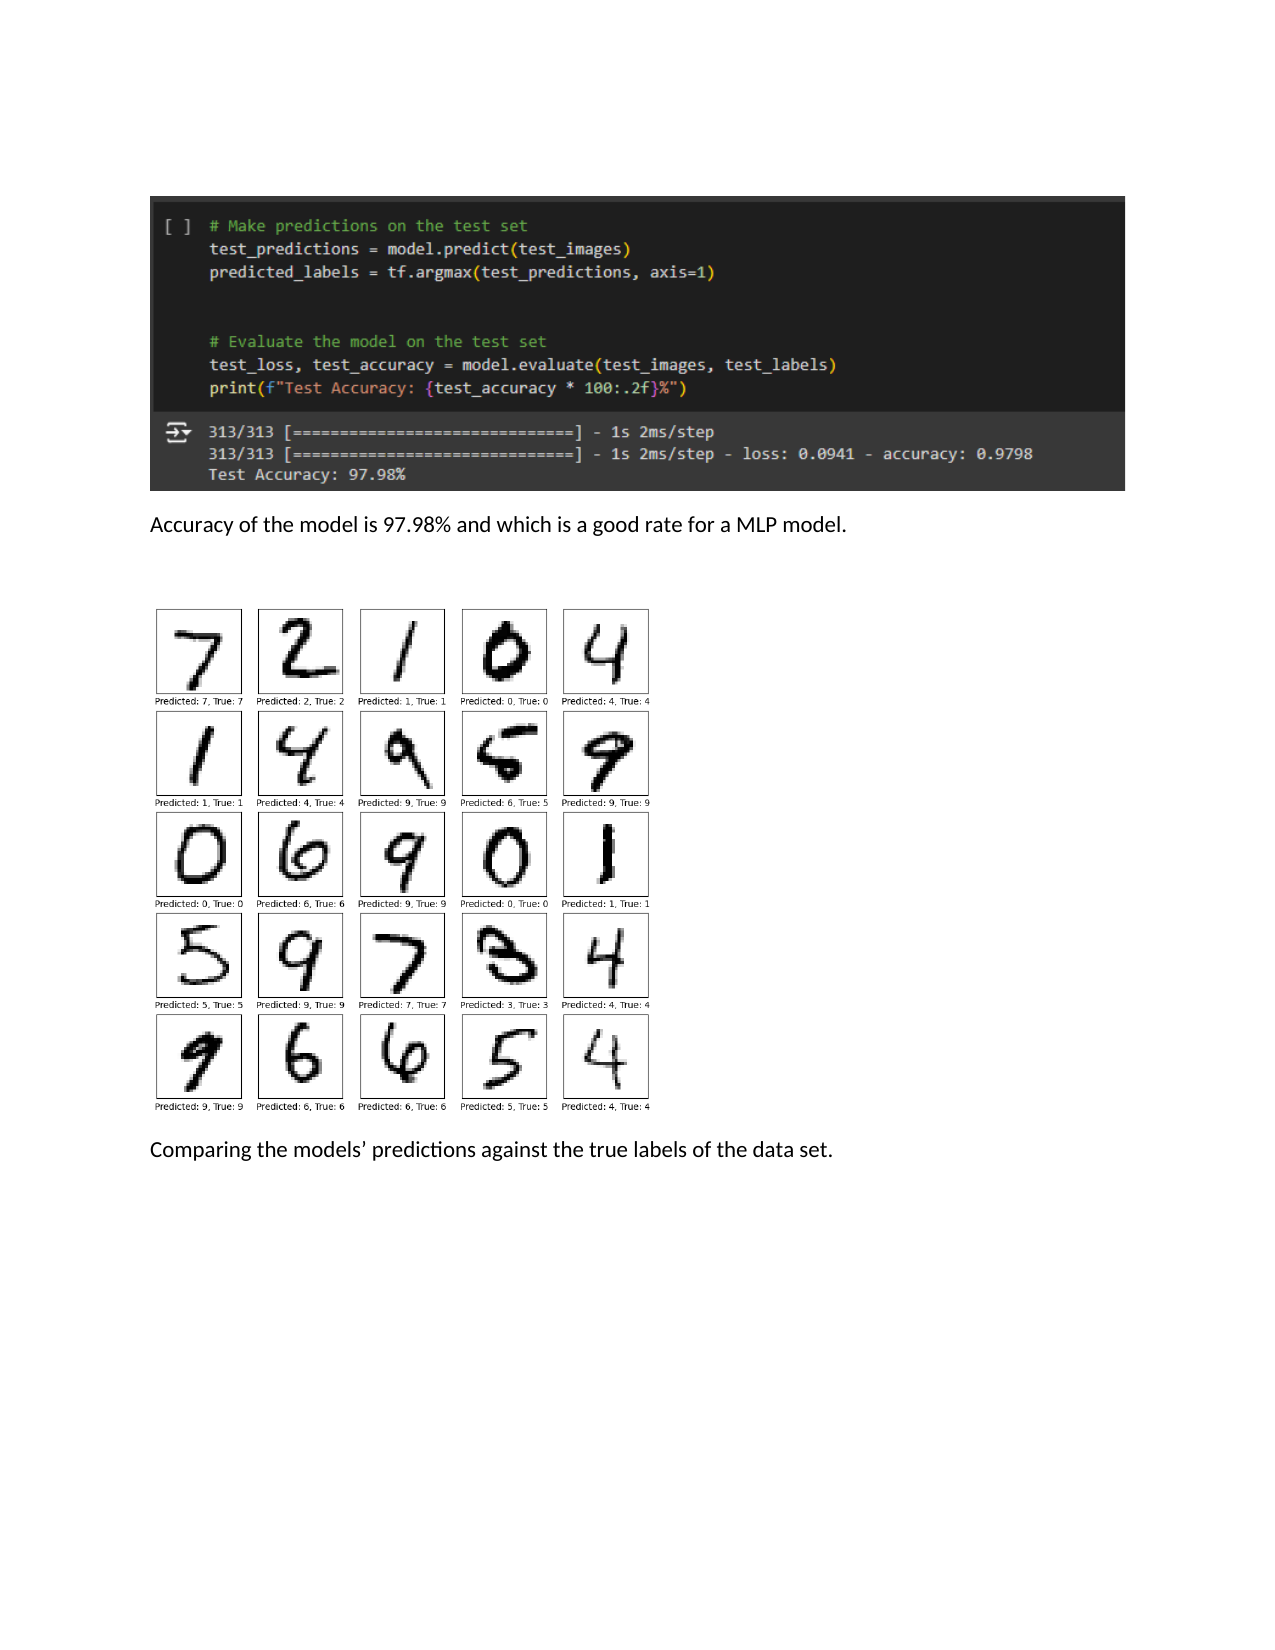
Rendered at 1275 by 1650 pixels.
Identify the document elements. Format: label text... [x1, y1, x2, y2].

text Comparing the models’ predictions against the true labels of the data set. [150, 1135, 1125, 1163]
picture [150, 196, 1125, 491]
picture [150, 603, 653, 1117]
text Accuracy of the model is 97.98% and which is a good rate for a MLP model. [150, 510, 1125, 538]
